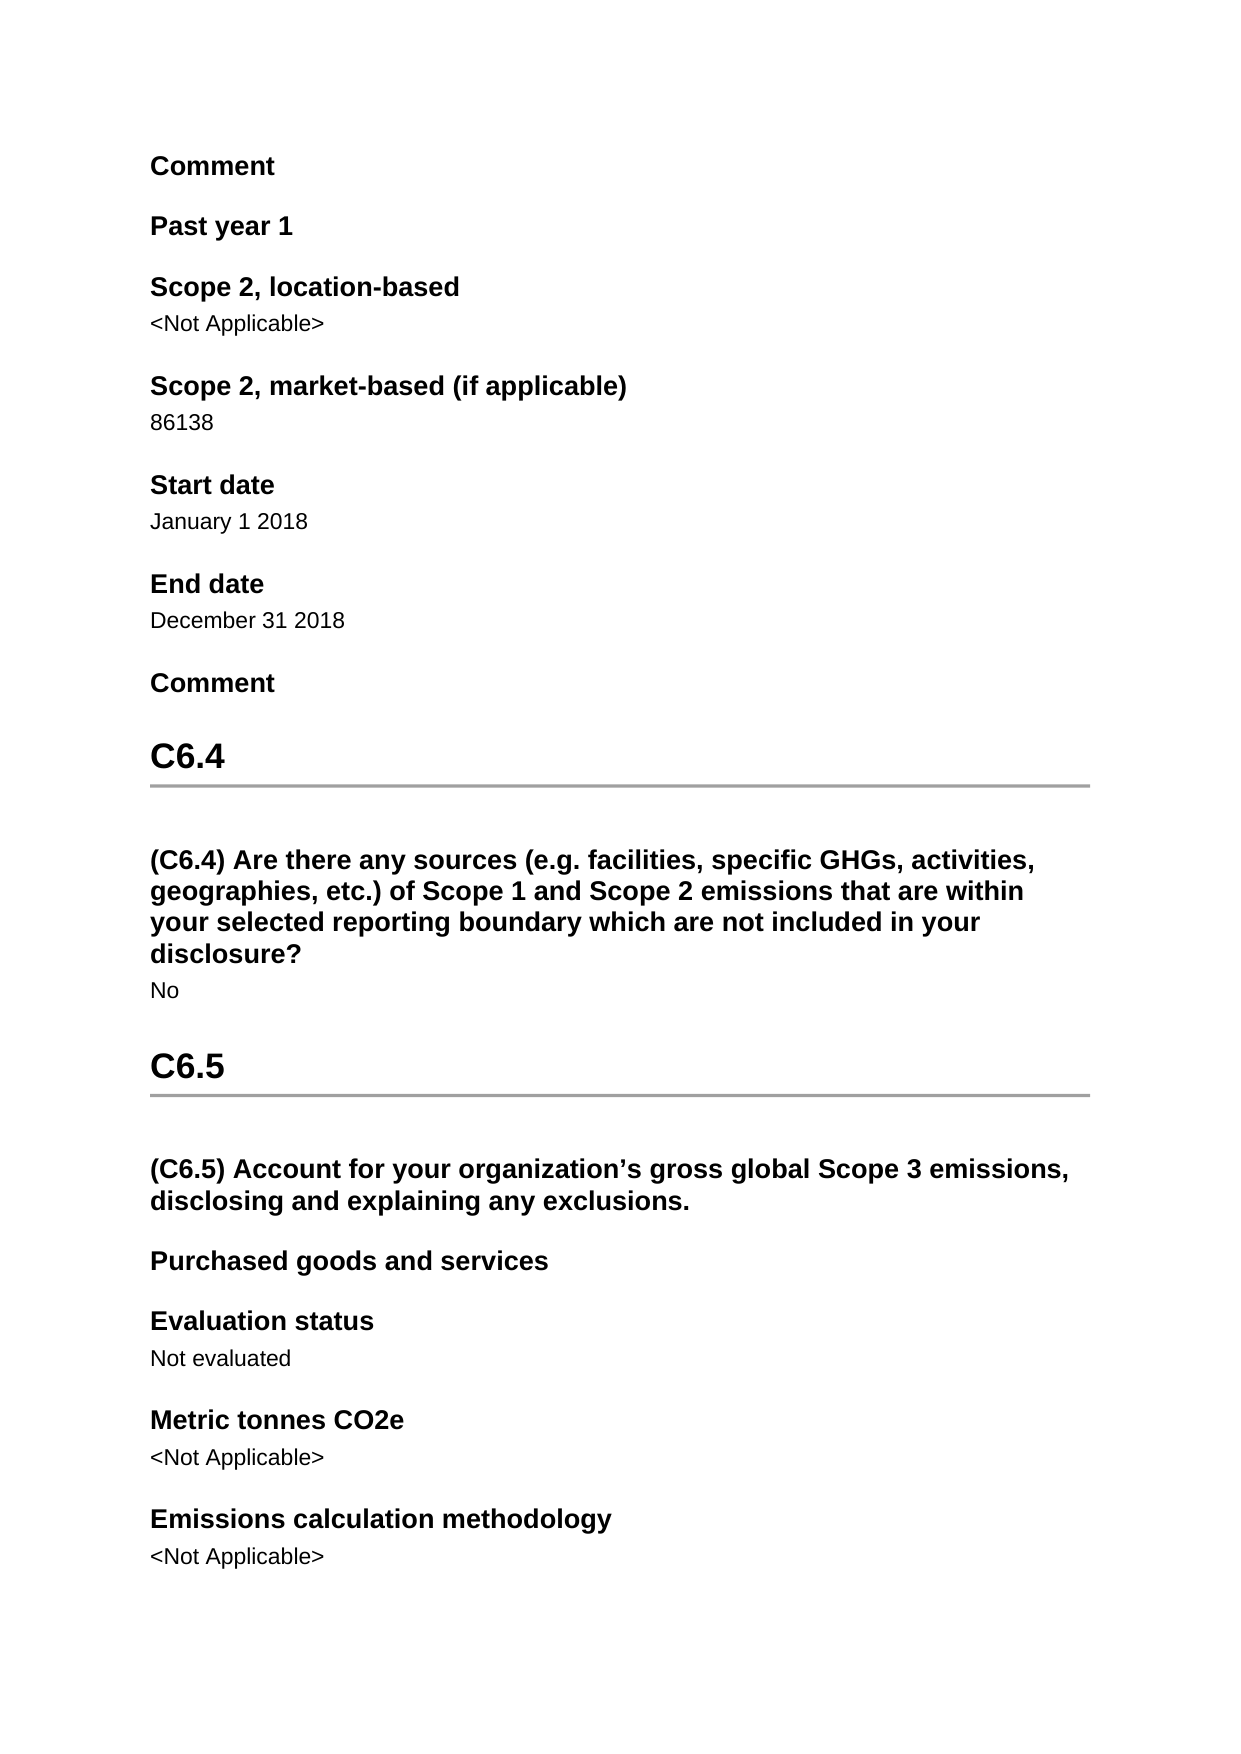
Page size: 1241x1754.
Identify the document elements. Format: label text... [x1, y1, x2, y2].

text January 1 2018 [150, 508, 1090, 535]
subtitle Metric tonnes CO2e [150, 1404, 1090, 1436]
subtitle Scope 2, market-based (if applicable) [150, 370, 1090, 401]
subtitle (C6.4) Are there any sources (e.g. facilities, specific GHGs, activities, geographies, etc.) of Scope 1 and Scope 2 emissions that are within your selected reporting boundary which are not included in your disclosure? [150, 844, 1090, 969]
text <Not Applicable> [150, 1444, 1090, 1470]
subtitle Scope 2, location-based [150, 271, 1090, 302]
text <Not Applicable> [150, 1543, 1090, 1569]
subtitle Comment [150, 667, 1090, 698]
subtitle End date [150, 568, 1090, 599]
subtitle (C6.5) Account for your organization’s gross global Scope 3 emissions, disclosing and explaining any exclusions. [150, 1153, 1090, 1216]
subtitle C6.4 [150, 735, 1090, 776]
text 86138 [150, 409, 1090, 436]
text No [150, 977, 1090, 1003]
subtitle C6.5 [150, 1045, 1090, 1086]
subtitle Evaluation status [150, 1305, 1090, 1337]
subtitle Start date [150, 469, 1090, 500]
text Not evaluated [150, 1345, 1090, 1371]
subtitle Purchased goods and services [150, 1245, 1090, 1276]
text <Not Applicable> [150, 310, 1090, 337]
subtitle Past year 1 [150, 210, 1090, 242]
subtitle Comment [150, 150, 1090, 181]
subtitle Emissions calculation methodology [150, 1503, 1090, 1534]
text December 31 2018 [150, 607, 1090, 634]
